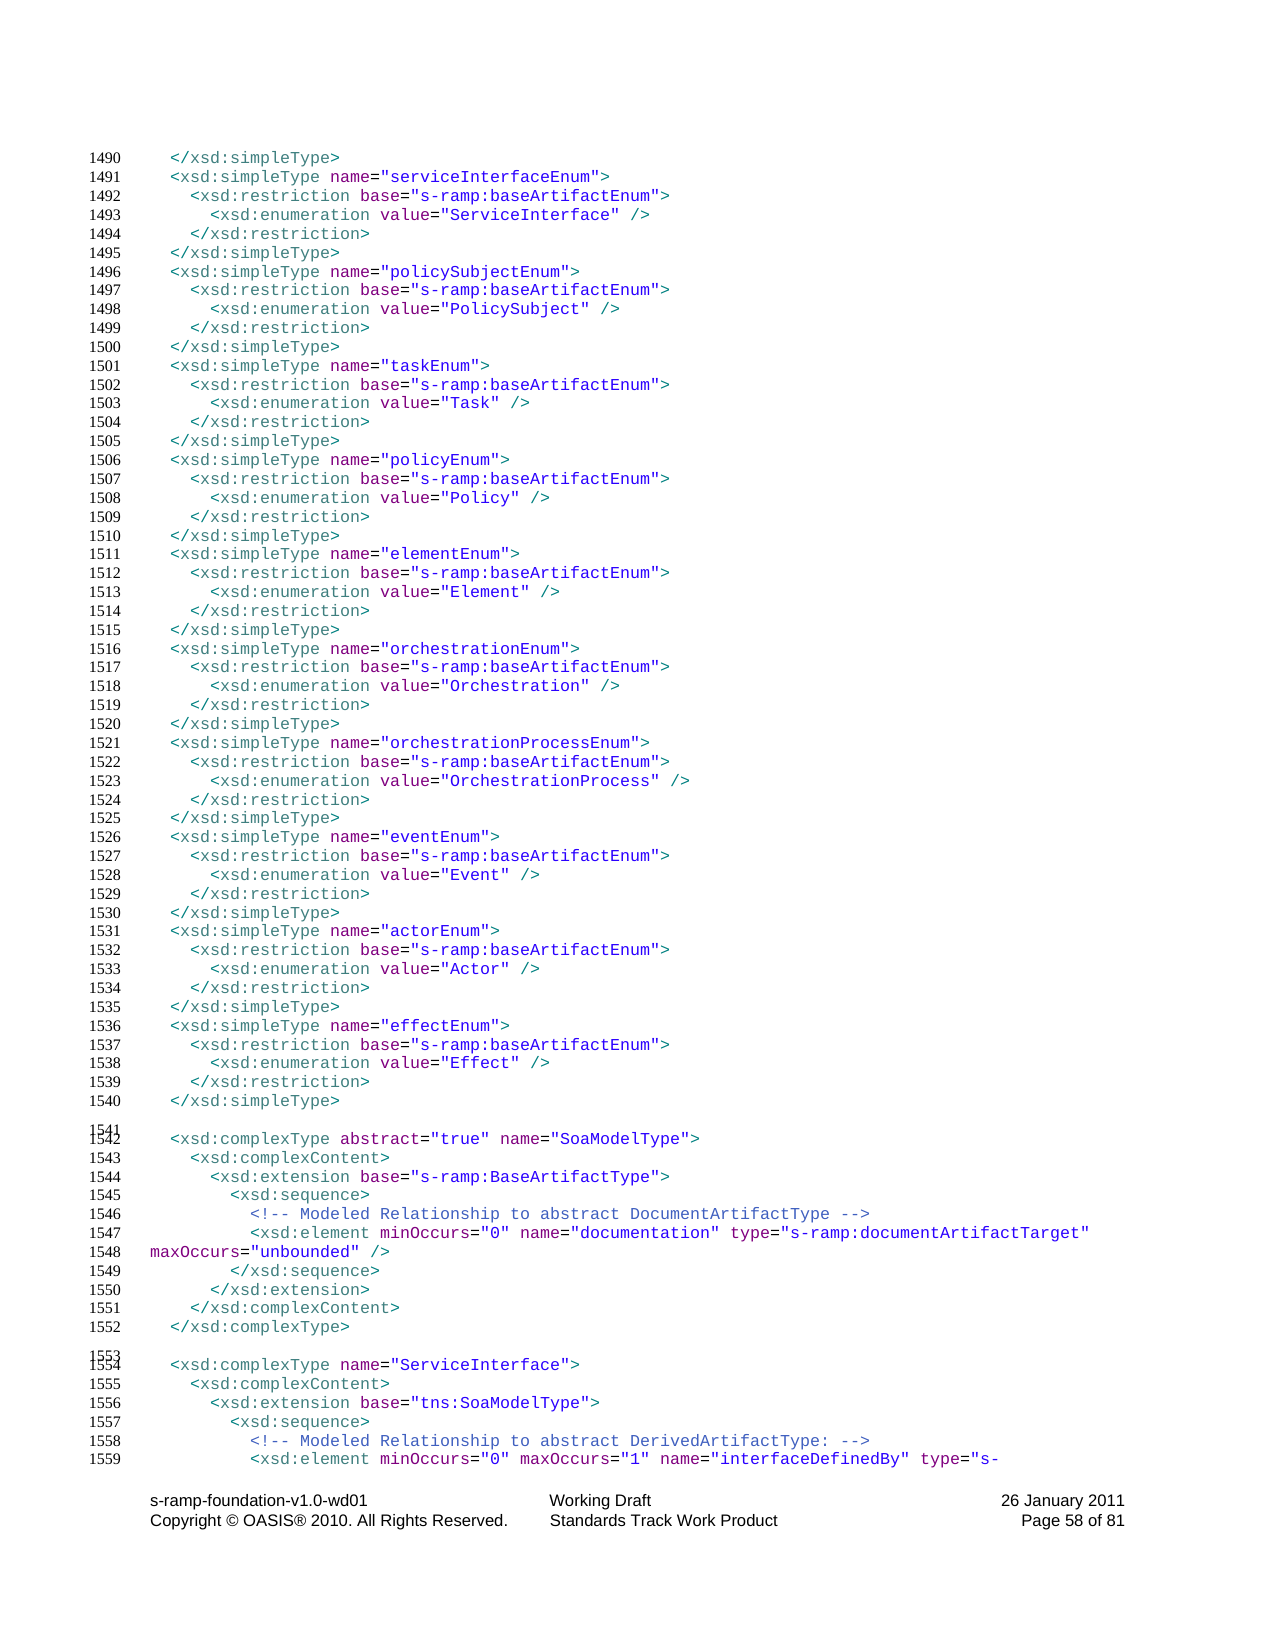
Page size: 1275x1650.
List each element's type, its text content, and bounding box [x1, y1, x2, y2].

text </xsd:restriction> [150, 602, 1125, 621]
text <xsd:element minOccurs="0" name="documentation" type="s-ramp:documentArtifactTarget" maxOccurs="unbounded" /> [150, 1225, 1125, 1262]
text <xsd:extension base="s-ramp:BaseArtifactType"> [150, 1168, 1125, 1187]
text <xsd:restriction base="s-ramp:baseArtifactEnum"> [150, 1036, 1125, 1055]
text <xsd:sequence> [150, 1413, 1125, 1432]
text </xsd:extension> [150, 1281, 1125, 1300]
text <xsd:complexContent> [150, 1149, 1125, 1168]
text <xsd:simpleType name="policySubjectEnum"> [150, 263, 1125, 282]
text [150, 1451, 1125, 1470]
text <xsd:complexType abstract="true" name="SoaModelType"> [150, 1130, 1125, 1149]
text </xsd:restriction> [150, 508, 1125, 527]
text </xsd:restriction> [150, 791, 1125, 810]
text </xsd:restriction> [150, 414, 1125, 433]
text <xsd:restriction base="s-ramp:baseArtifactEnum"> [150, 659, 1125, 678]
text <xsd:simpleType name="orchestrationEnum"> [150, 640, 1125, 659]
text </xsd:restriction> [150, 1074, 1125, 1093]
text <xsd:enumeration value="Effect" /> [150, 1055, 1125, 1074]
text </xsd:simpleType> [150, 904, 1125, 923]
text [150, 188, 1125, 207]
text <xsd:simpleType name="eventEnum"> [150, 829, 1125, 848]
text <xsd:enumeration value="ServiceInterface" /> [150, 207, 1125, 225]
text <xsd:enumeration value="OrchestrationProcess" /> [150, 772, 1125, 791]
text </xsd:complexType> [150, 1319, 1125, 1338]
text </xsd:restriction> [150, 885, 1125, 904]
text <xsd:simpleType name="orchestrationProcessEnum"> [150, 734, 1125, 753]
text </xsd:simpleType> [150, 433, 1125, 452]
text </xsd:restriction> [150, 225, 1125, 244]
text </xsd:simpleType> [150, 1093, 1125, 1112]
text <!-- Modeled Relationship to abstract DocumentArtifactType --> [150, 1206, 1125, 1225]
text <xsd:enumeration value="Orchestration" /> [150, 678, 1125, 697]
text </xsd:complexContent> [150, 1300, 1125, 1319]
text </xsd:simpleType> [150, 998, 1125, 1017]
text <xsd:enumeration value="Task" /> [150, 395, 1125, 414]
text <xsd:restriction base="s-ramp:baseArtifactEnum"> [150, 282, 1125, 301]
text <xsd:enumeration value="Actor" /> [150, 961, 1125, 979]
text </xsd:simpleType> [150, 150, 1125, 169]
text <xsd:simpleType name="actorEnum"> [150, 923, 1125, 942]
text </xsd:simpleType> [150, 810, 1125, 829]
text </xsd:simpleType> [150, 244, 1125, 263]
text </xsd:sequence> [150, 1262, 1125, 1281]
text <xsd:restriction base="s-ramp:baseArtifactEnum"> [150, 376, 1125, 395]
text <xsd:sequence> [150, 1187, 1125, 1206]
text <xsd:complexType name="ServiceInterface"> [150, 1357, 1125, 1376]
text </xsd:simpleType> [150, 716, 1125, 734]
text <xsd:extension base="tns:SoaModelType"> [150, 1394, 1125, 1413]
text <xsd:enumeration value="PolicySubject" /> [150, 301, 1125, 320]
text <xsd:simpleType name="elementEnum"> [150, 546, 1125, 565]
text <xsd:restriction base="s-ramp:baseArtifactEnum"> [150, 565, 1125, 584]
text </xsd:restriction> [150, 697, 1125, 716]
text <xsd:restriction base="s-ramp:baseArtifactEnum"> [150, 753, 1125, 772]
text <xsd:enumeration value="Event" /> [150, 866, 1125, 885]
text <xsd:restriction base="s-ramp:baseArtifactEnum"> [150, 471, 1125, 489]
text <xsd:simpleType name="effectEnum"> [150, 1017, 1125, 1036]
text <xsd:restriction base="s-ramp:baseArtifactEnum"> [150, 848, 1125, 866]
text <xsd:simpleType name="policyEnum"> [150, 452, 1125, 471]
text <xsd:enumeration value="Policy" /> [150, 489, 1125, 508]
text <xsd:complexContent> [150, 1376, 1125, 1394]
text <xsd:restriction base="s-ramp:baseArtifactEnum"> [150, 942, 1125, 961]
text </xsd:simpleType> [150, 621, 1125, 640]
text </xsd:restriction> [150, 320, 1125, 338]
text </xsd:simpleType> [150, 338, 1125, 357]
text <xsd:simpleType name="taskEnum"> [150, 357, 1125, 376]
text <xsd:simpleType name="serviceInterfaceEnum"> [150, 169, 1125, 188]
text <xsd:enumeration value="Element" /> [150, 584, 1125, 602]
text </xsd:simpleType> [150, 527, 1125, 546]
text <!-- Modeled Relationship to abstract DerivedArtifactType: --> [150, 1432, 1125, 1451]
text </xsd:restriction> [150, 979, 1125, 998]
